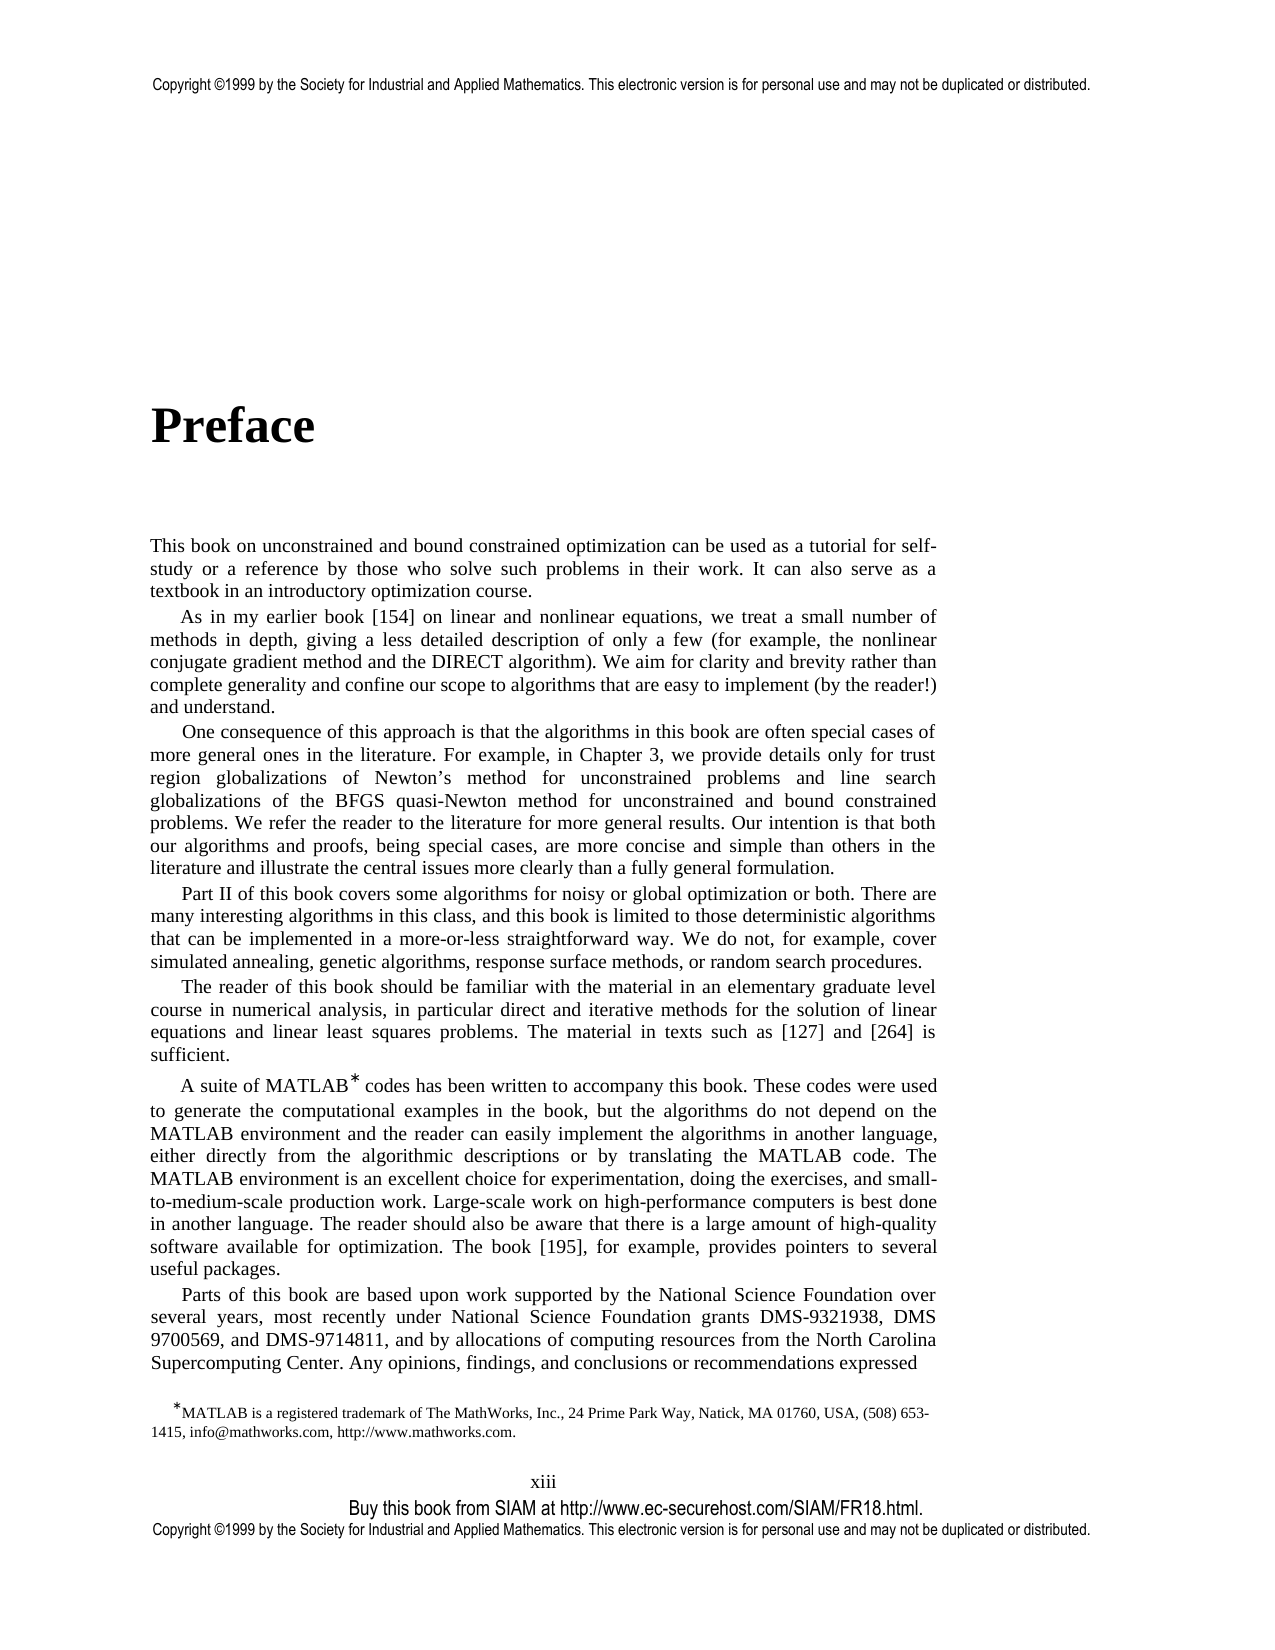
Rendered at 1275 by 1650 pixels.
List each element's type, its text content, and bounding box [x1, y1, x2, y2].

text Buy this book from SIAM at http://www.ec-securehost.com/SIAM/FR18.html. [135, 1496, 924, 1520]
text This book on unconstrained and bound constrained optimization can be used as a tutorial for self-study or a reference by those who solve such problems in their work. It can also serve as a textbook in an introductory optimization course. [150, 534, 938, 602]
text Copyright ©1999 by the Society for Industrial and Applied Mathematics. This electronic version is for personal use and may not be duplicated or distributed. [135, 1520, 1091, 1539]
text ∗MATLAB is a registered trademark of The MathWorks, Inc., 24 Prime Park Way, Natick, MA 01760, USA, (508) 653-1415, info@mathworks.com, http://www.mathworks.com. [151, 1398, 937, 1441]
text A suite of MATLAB∗ codes has been written to accompany this book. These codes were used to generate the computational examples in the book, but the algorithms do not depend on the MATLAB environment and the reader can easily implement the algorithms in another language, either directly from the algorithmic descriptions or by translating the MATLAB code. The MATLAB environment is an excellent choice for experimentation, doing the exercises, and small-to-medium-scale production work. Large-scale work on high-performance computers is best done in another language. The reader should also be aware that there is a large amount of high-quality software available for optimization. The book [195], for example, provides pointers to several useful packages. [150, 1067, 938, 1280]
text Part II of this book covers some algorithms for noisy or global optimization or both. There are many interesting algorithms in this class, and this book is limited to those deterministic algorithms that can be implemented in a more-or-less straightforward way. We do not, for example, cover simulated annealing, genetic algorithms, response surface methods, or random search procedures. [150, 882, 938, 972]
text As in my earlier book [154] on linear and nonlinear equations, we treat a small number of methods in depth, giving a less detailed description of only a few (for example, the nonlinear conjugate gradient method and the DIRECT algorithm). We aim for clarity and brevity rather than complete generality and confine our scope to algorithms that are easy to implement (by the reader!) and understand. [150, 605, 939, 718]
text Parts of this book are based upon work supported by the National Science Foundation over several years, most recently under National Science Foundation grants DMS-9321938, DMS 9700569, and DMS-9714811, and by allocations of computing resources from the North Carolina Supercomputing Center. Any opinions, findings, and conclusions or recommendations expressed [151, 1283, 938, 1373]
text The reader of this book should be familiar with the material in an elementary graduate level course in numerical analysis, in particular direct and iterative methods for the solution of linear equations and linear least squares problems. The material in texts such as [127] and [264] is sufficient. [150, 975, 938, 1066]
text One consequence of this approach is that the algorithms in this book are often special cases of more general ones in the literature. For example, in Chapter 3, we provide details only for trust region globalizations of Newton’s method for unconstrained problems and line search globalizations of the BFGS quasi-Newton method for unconstrained and bound constrained problems. We refer the reader to the literature for more general results. Our intention is that both our algorithms and proofs, being special cases, are more concise and simple than others in the literature and illustrate the central issues more clearly than a fully general formulation. [150, 721, 938, 879]
text Copyright ©1999 by the Society for Industrial and Applied Mathematics. This electronic version is for personal use and may not be duplicated or distributed. [135, 75, 1091, 94]
text xiii [530, 1470, 1091, 1493]
text Preface [151, 395, 1091, 454]
